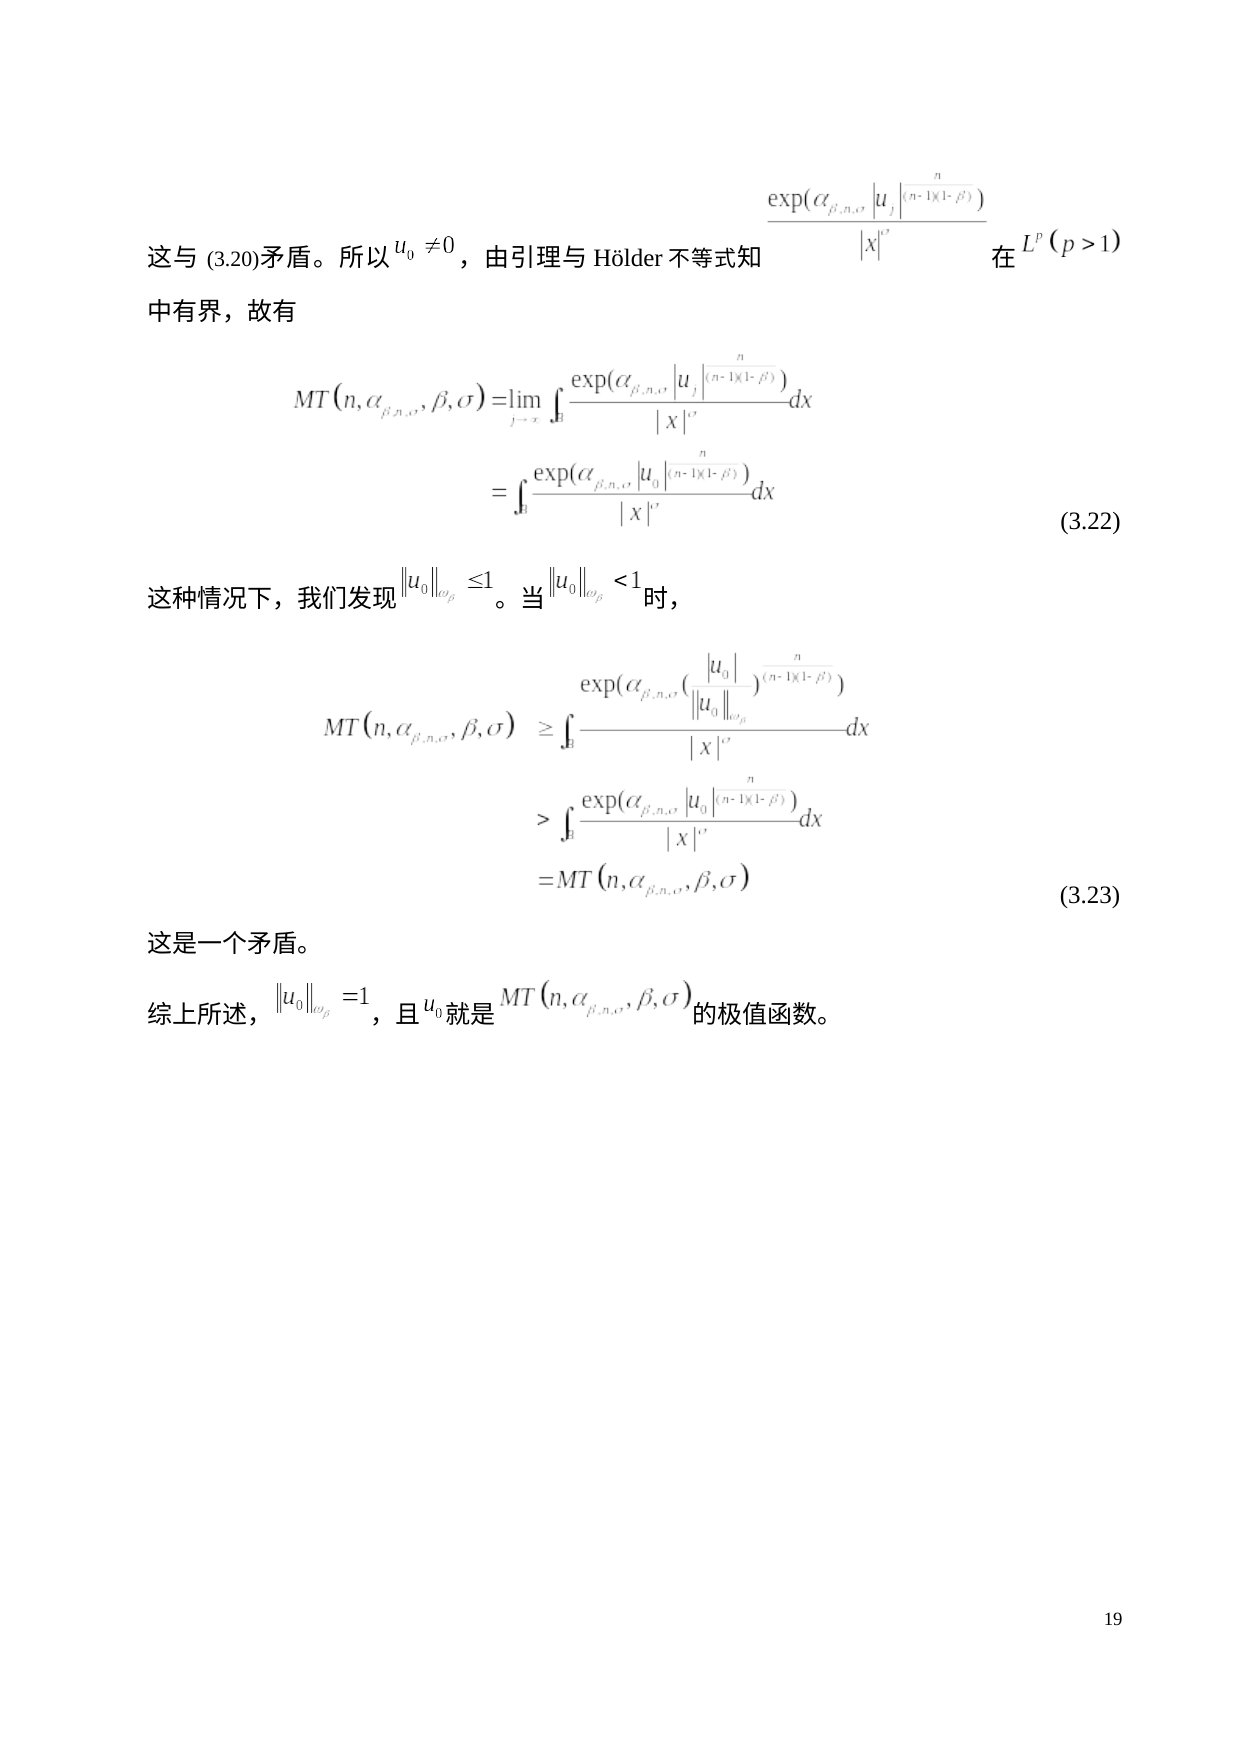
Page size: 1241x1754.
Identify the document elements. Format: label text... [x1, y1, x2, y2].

text (3.23) [148, 645, 1122, 909]
text 这种情况下，我们发现。当时， [148, 562, 1122, 615]
text 这与 (3.20)矛盾。所以，由引理与Hölder不等式知在中有界，故有 [148, 163, 1122, 328]
text 综上所述，，且就是的极值函数。 [148, 978, 1122, 1031]
text 这是一个矛盾。 [148, 923, 1122, 960]
text (3.22) [268, 346, 1122, 535]
